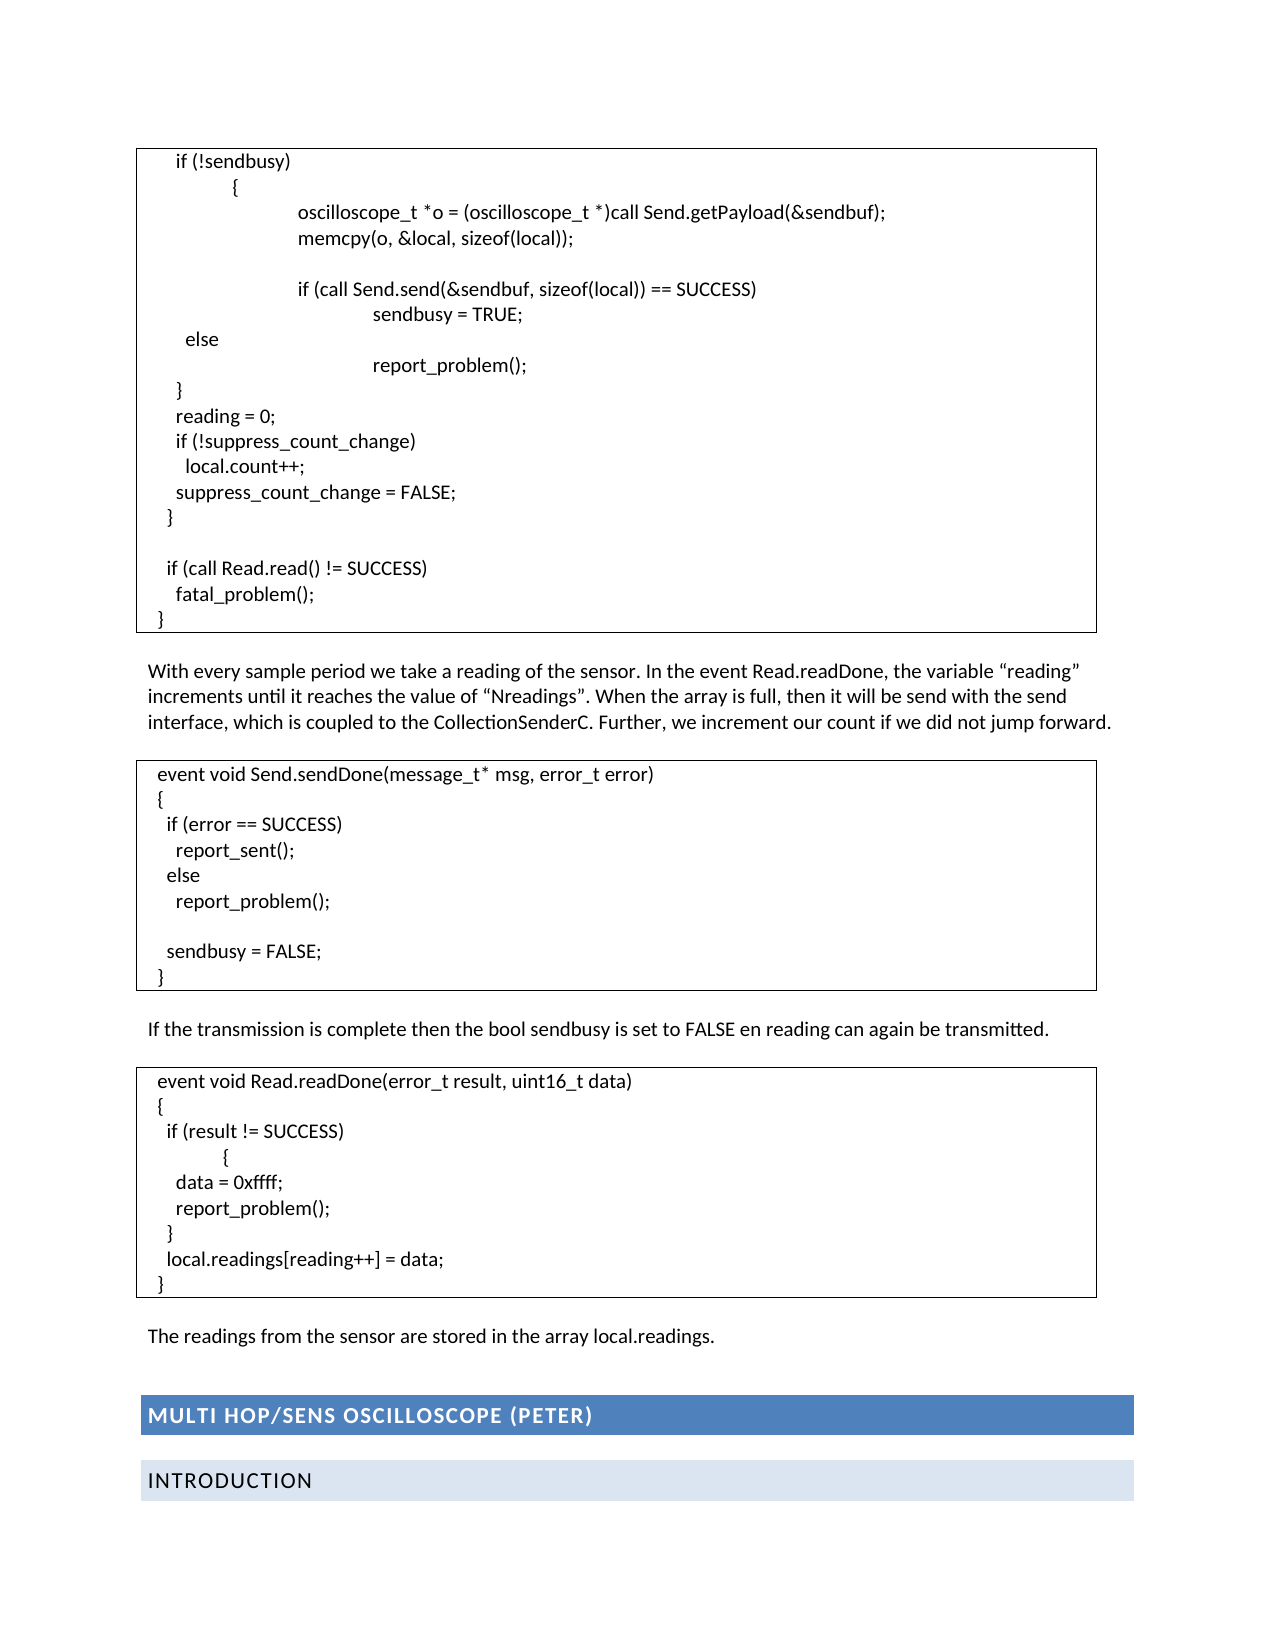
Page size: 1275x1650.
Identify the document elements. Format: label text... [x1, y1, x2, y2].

subtitle Introduction [148, 1466, 1127, 1494]
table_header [137, 149, 1096, 632]
text The readings from the sensor are stored in the array local.readings. [148, 1323, 1127, 1348]
table_header event void Send.sendDone(message_t* msg, error_t error) { if (error == SUCCESS) report_sent(); else report_problem(); sendbusy = FALSE; } [137, 761, 1096, 989]
text With every sample period we take a reading of the sensor. In the event Read.readDone, the variable “reading” increments until it reaches the value of “Nreadings”. When the array is full, then it will be send with the send interface, which is coupled to the CollectionSenderC. Further, we increment our count if we did not jump forward. [148, 658, 1127, 734]
subtitle Multi Hop/Sens oscilloscope (peter) [148, 1401, 1127, 1429]
table_header event void Read.readDone(error_t result, uint16_t data) { if (result != SUCCESS) { data = 0xffff; report_problem(); } local.readings[reading++] = data; } [137, 1068, 1096, 1297]
text If the transmission is complete then the bool sendbusy is set to FALSE en reading can again be transmitted. [148, 1016, 1127, 1041]
